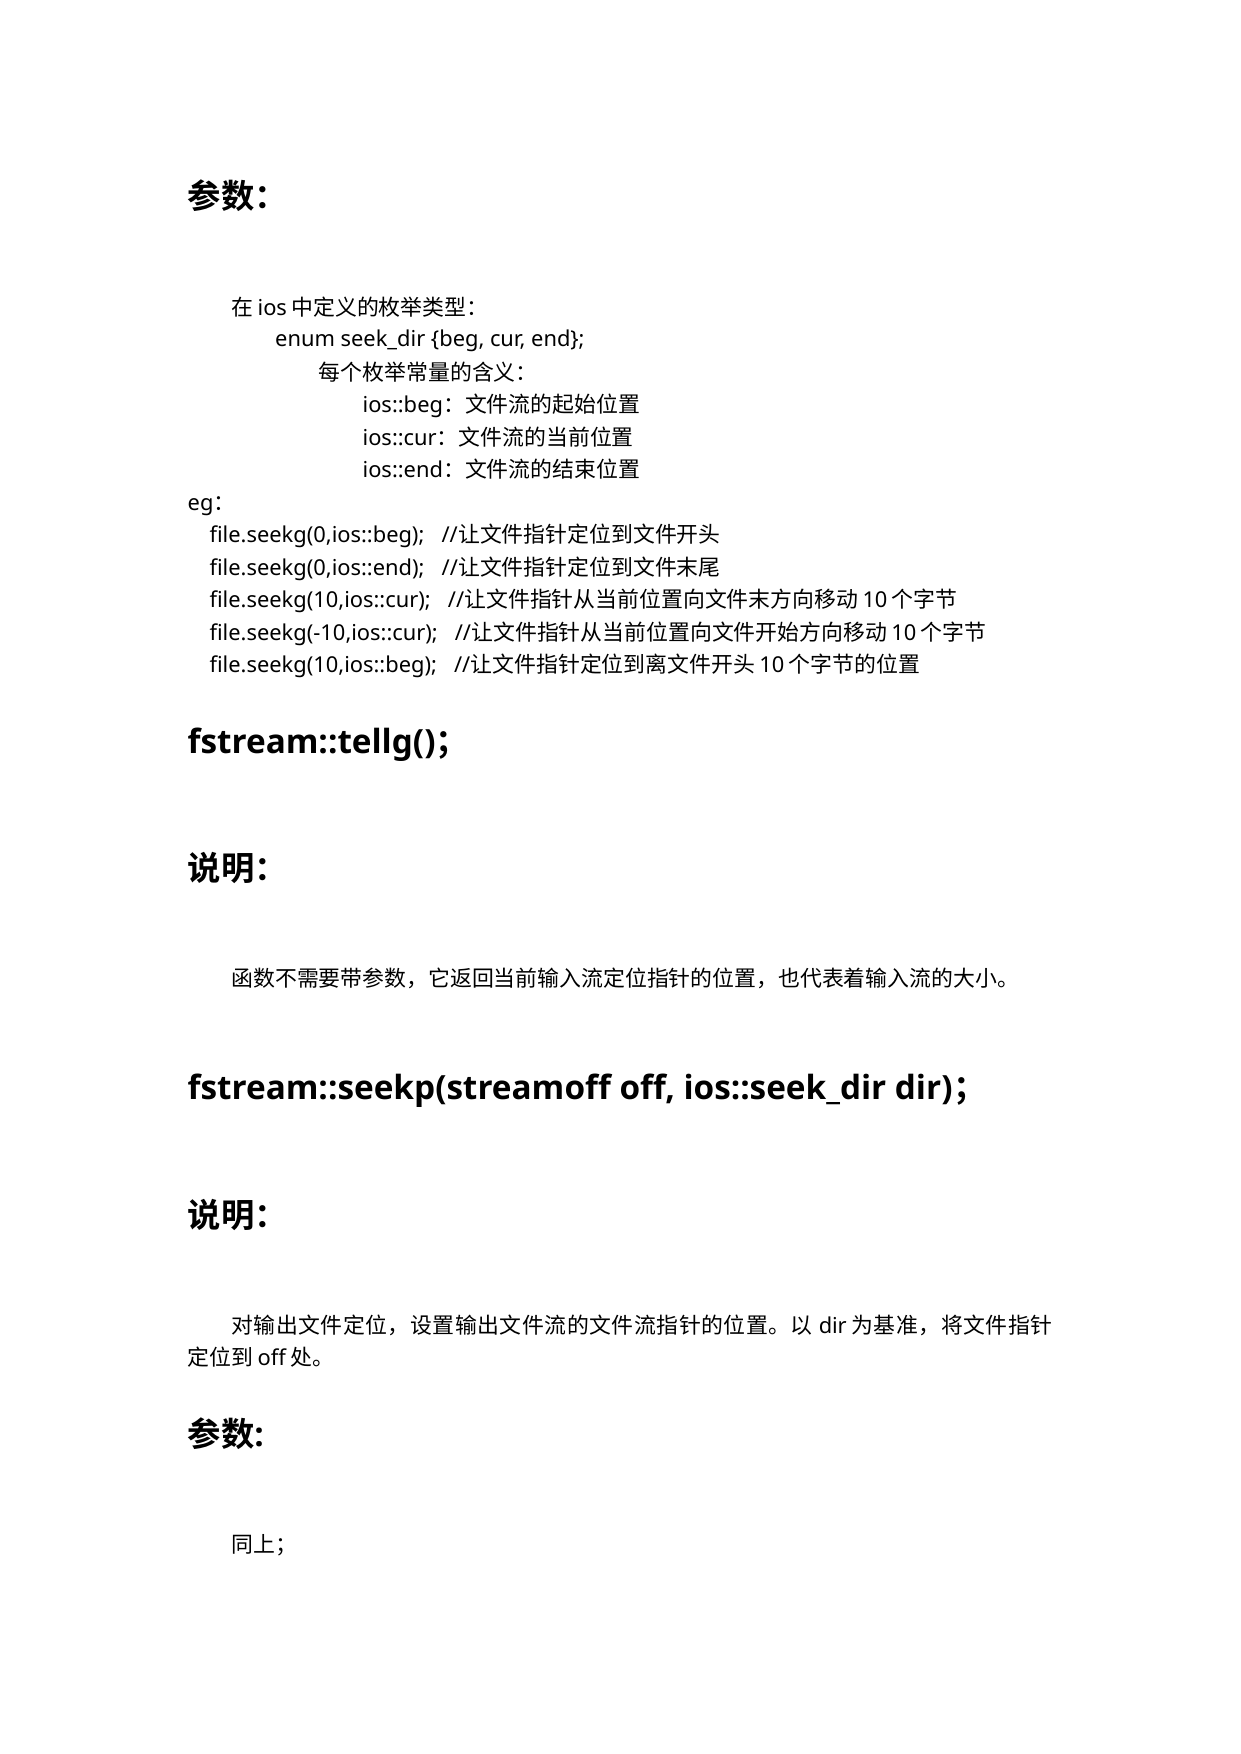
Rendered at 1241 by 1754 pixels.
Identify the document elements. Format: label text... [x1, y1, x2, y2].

text ios::cur：文件流的当前位置 [319, 419, 1053, 452]
text file.seekg(0,ios::beg); //让文件指针定位到文件开头 [209, 517, 1053, 549]
text 在ios中定义的枚举类型： [231, 289, 1053, 322]
text 函数不需要带参数，它返回当前输入流定位指针的位置，也代表着输入流的大小。 [187, 961, 1053, 993]
subtitle fstream::tellg()； [187, 706, 1053, 771]
subtitle fstream::seekp(streamoff off, ios::seek_dir dir)； [187, 1053, 1053, 1118]
text 每个枚举常量的含义： [275, 354, 1053, 387]
text 对输出文件定位，设置输出文件流的文件流指针的位置。以dir为基准，将文件指针定位到off处。 [187, 1307, 1053, 1372]
subtitle 说明： [187, 1180, 1053, 1245]
subtitle 说明： [187, 834, 1053, 899]
text ios::end：文件流的结束位置 [319, 452, 1053, 484]
text 同上； [187, 1527, 1053, 1559]
text file.seekg(10,ios::beg); //让文件指针定位到离文件开头10个字节的位置 [209, 647, 1053, 679]
text eg： [187, 484, 1053, 517]
subtitle 参数: [187, 1399, 1053, 1464]
text file.seekg(-10,ios::cur); //让文件指针从当前位置向文件开始方向移动10个字节 [209, 614, 1053, 647]
subtitle 参数： [187, 162, 1053, 227]
text ios::beg：文件流的起始位置 [319, 387, 1053, 419]
text enum seek_dir {beg, cur, end}; [231, 322, 1053, 354]
text file.seekg(0,ios::end); //让文件指针定位到文件末尾 [209, 549, 1053, 582]
text file.seekg(10,ios::cur); //让文件指针从当前位置向文件末方向移动10个字节 [209, 582, 1053, 614]
